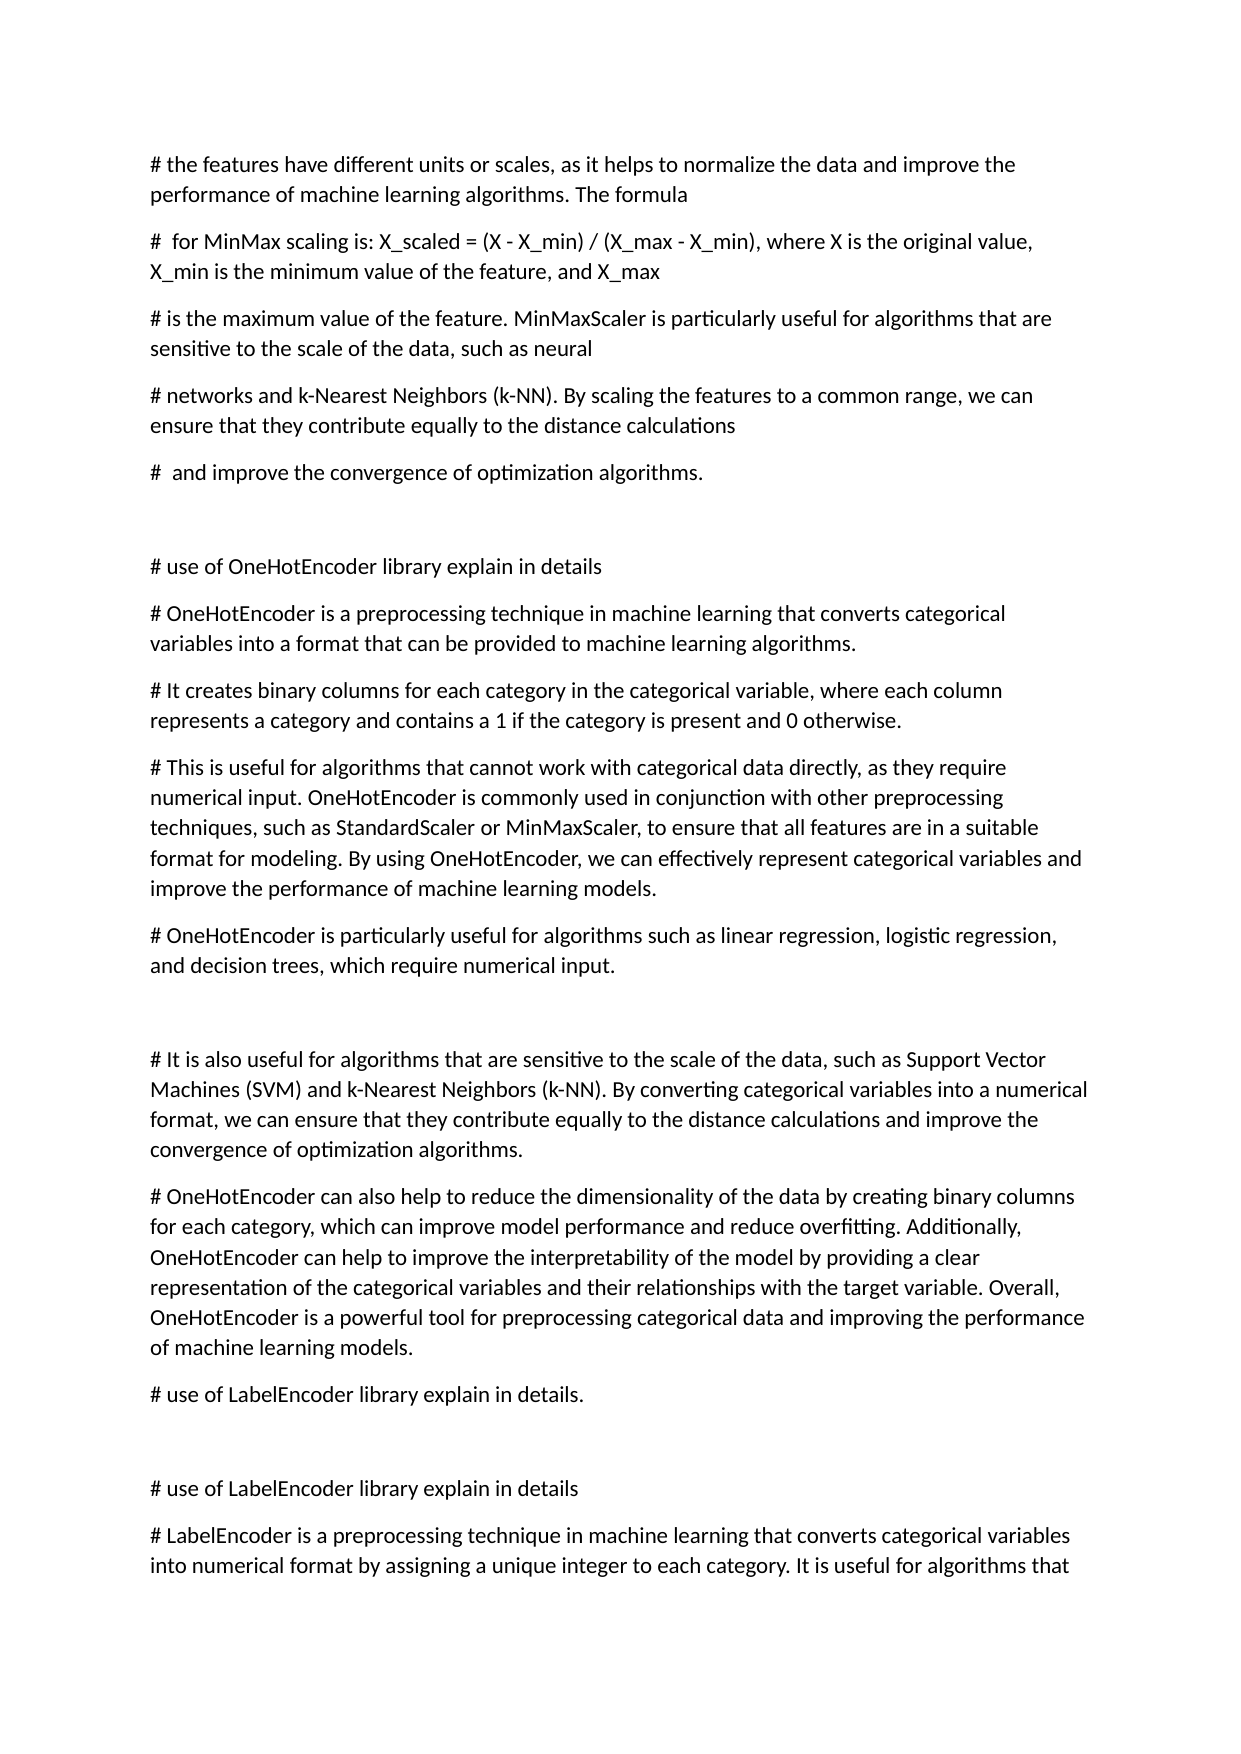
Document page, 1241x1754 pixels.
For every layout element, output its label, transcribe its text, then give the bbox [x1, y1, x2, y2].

text # is the maximum value of the feature. MinMaxScaler is particularly useful for algorithms that are sensitive to the scale of the data, such as neural [150, 304, 1090, 362]
text # and improve the convergence of optimization algorithms. [150, 458, 1090, 486]
text # OneHotEncoder is a preprocessing technique in machine learning that converts categorical variables into a format that can be provided to machine learning algorithms. [150, 599, 1090, 657]
text # It is also useful for algorithms that are sensitive to the scale of the data, such as Support Vector Machines (SVM) and k-Nearest Neighbors (k-NN). By converting categorical variables into a numerical format, we can ensure that they contribute equally to the distance calculations and improve the convergence of optimization algorithms. [150, 1045, 1090, 1163]
text # use of OneHotEncoder library explain in details [150, 552, 1090, 580]
text # use of LabelEncoder library explain in details [150, 1474, 1090, 1502]
text # use of LabelEncoder library explain in details. [150, 1380, 1090, 1408]
text # OneHotEncoder is particularly useful for algorithms such as linear regression, logistic regression, and decision trees, which require numerical input. [150, 921, 1090, 979]
text # for MinMax scaling is: X_scaled = (X - X_min) / (X_max - X_min), where X is the original value, X_min is the minimum value of the feature, and X_max [150, 227, 1090, 285]
text # networks and k-Nearest Neighbors (k-NN). By scaling the features to a common range, we can ensure that they contribute equally to the distance calculations [150, 381, 1090, 439]
text # It creates binary columns for each category in the categorical variable, where each column represents a category and contains a 1 if the category is present and 0 otherwise. [150, 676, 1090, 734]
text # the features have different units or scales, as it helps to normalize the data and improve the performance of machine learning algorithms. The formula [150, 150, 1090, 208]
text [150, 1521, 1090, 1579]
text # This is useful for algorithms that cannot work with categorical data directly, as they require numerical input. OneHotEncoder is commonly used in conjunction with other preprocessing techniques, such as StandardScaler or MinMaxScaler, to ensure that all features are in a suitable format for modeling. By using OneHotEncoder, we can effectively represent categorical variables and improve the performance of machine learning models. [150, 753, 1090, 902]
text # OneHotEncoder can also help to reduce the dimensionality of the data by creating binary columns for each category, which can improve model performance and reduce overfitting. Additionally, OneHotEncoder can help to improve the interpretability of the model by providing a clear representation of the categorical variables and their relationships with the target variable. Overall, OneHotEncoder is a powerful tool for preprocessing categorical data and improving the performance of machine learning models. [150, 1182, 1090, 1361]
